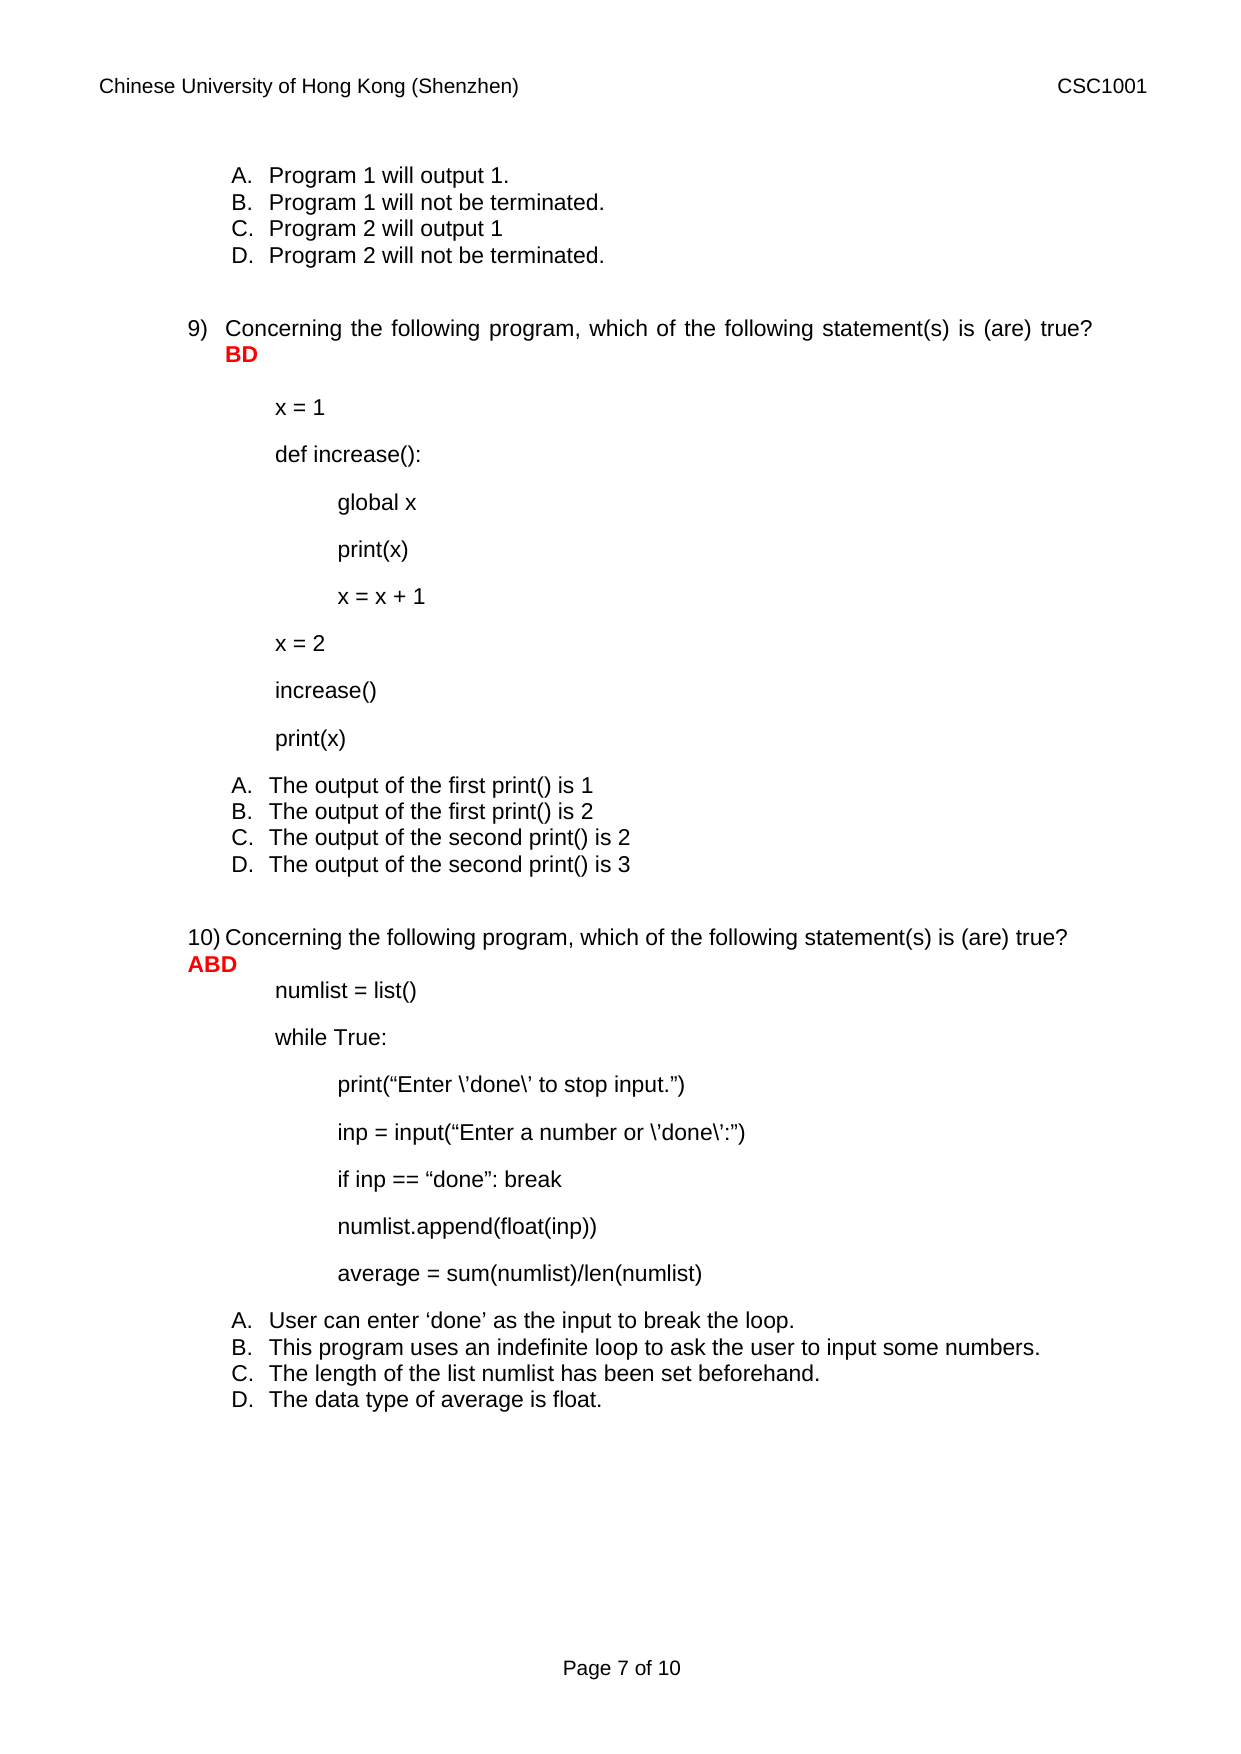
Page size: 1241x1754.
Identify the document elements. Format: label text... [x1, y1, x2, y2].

list if inp == “done”: break [275, 1166, 1093, 1192]
list The length of the list numlist has been set beforehand. [231, 1360, 1093, 1386]
text def increase(): [275, 441, 1093, 468]
text print(x) [275, 724, 1093, 751]
text global x [275, 488, 1093, 515]
list print(“Enter \’done\’ to stop input.”) [275, 1071, 1093, 1098]
text print(x) [275, 536, 1093, 562]
list Program 2 will output 1 [231, 215, 1093, 242]
list The output of the first print() is 1 [231, 772, 1093, 798]
text ABD [187, 951, 1093, 977]
list The output of the second print() is 3 [231, 851, 1093, 877]
list The output of the first print() is 2 [231, 798, 1093, 824]
list The data type of average is float. [231, 1386, 1093, 1413]
text average = sum(numlist)/len(numlist) [187, 1260, 1093, 1286]
list numlist.append(float(inp)) [275, 1213, 1093, 1239]
text x = 2 [275, 630, 1093, 656]
list while True: [275, 1024, 1093, 1051]
list Concerning the following program, which of the following statement(s) is (are) true? BD [187, 315, 1093, 368]
list This program uses an indefinite loop to ask the user to input some numbers. [231, 1334, 1093, 1360]
list Program 2 will not be terminated. [231, 242, 1093, 268]
list Program 1 will output 1. [231, 162, 1093, 189]
text x = 1 [275, 394, 1093, 421]
text x = x + 1 [275, 583, 1093, 609]
text increase() [275, 677, 1093, 704]
list The output of the second print() is 2 [231, 824, 1093, 851]
list inp = input(“Enter a number or \’done\’:”) [275, 1118, 1093, 1145]
list Concerning the following program, which of the following statement(s) is (are) true? [187, 924, 1093, 951]
list Program 1 will not be terminated. [231, 189, 1093, 215]
list numlist = list() [275, 977, 1093, 1003]
list User can enter ‘done’ as the input to break the loop. [231, 1307, 1093, 1334]
